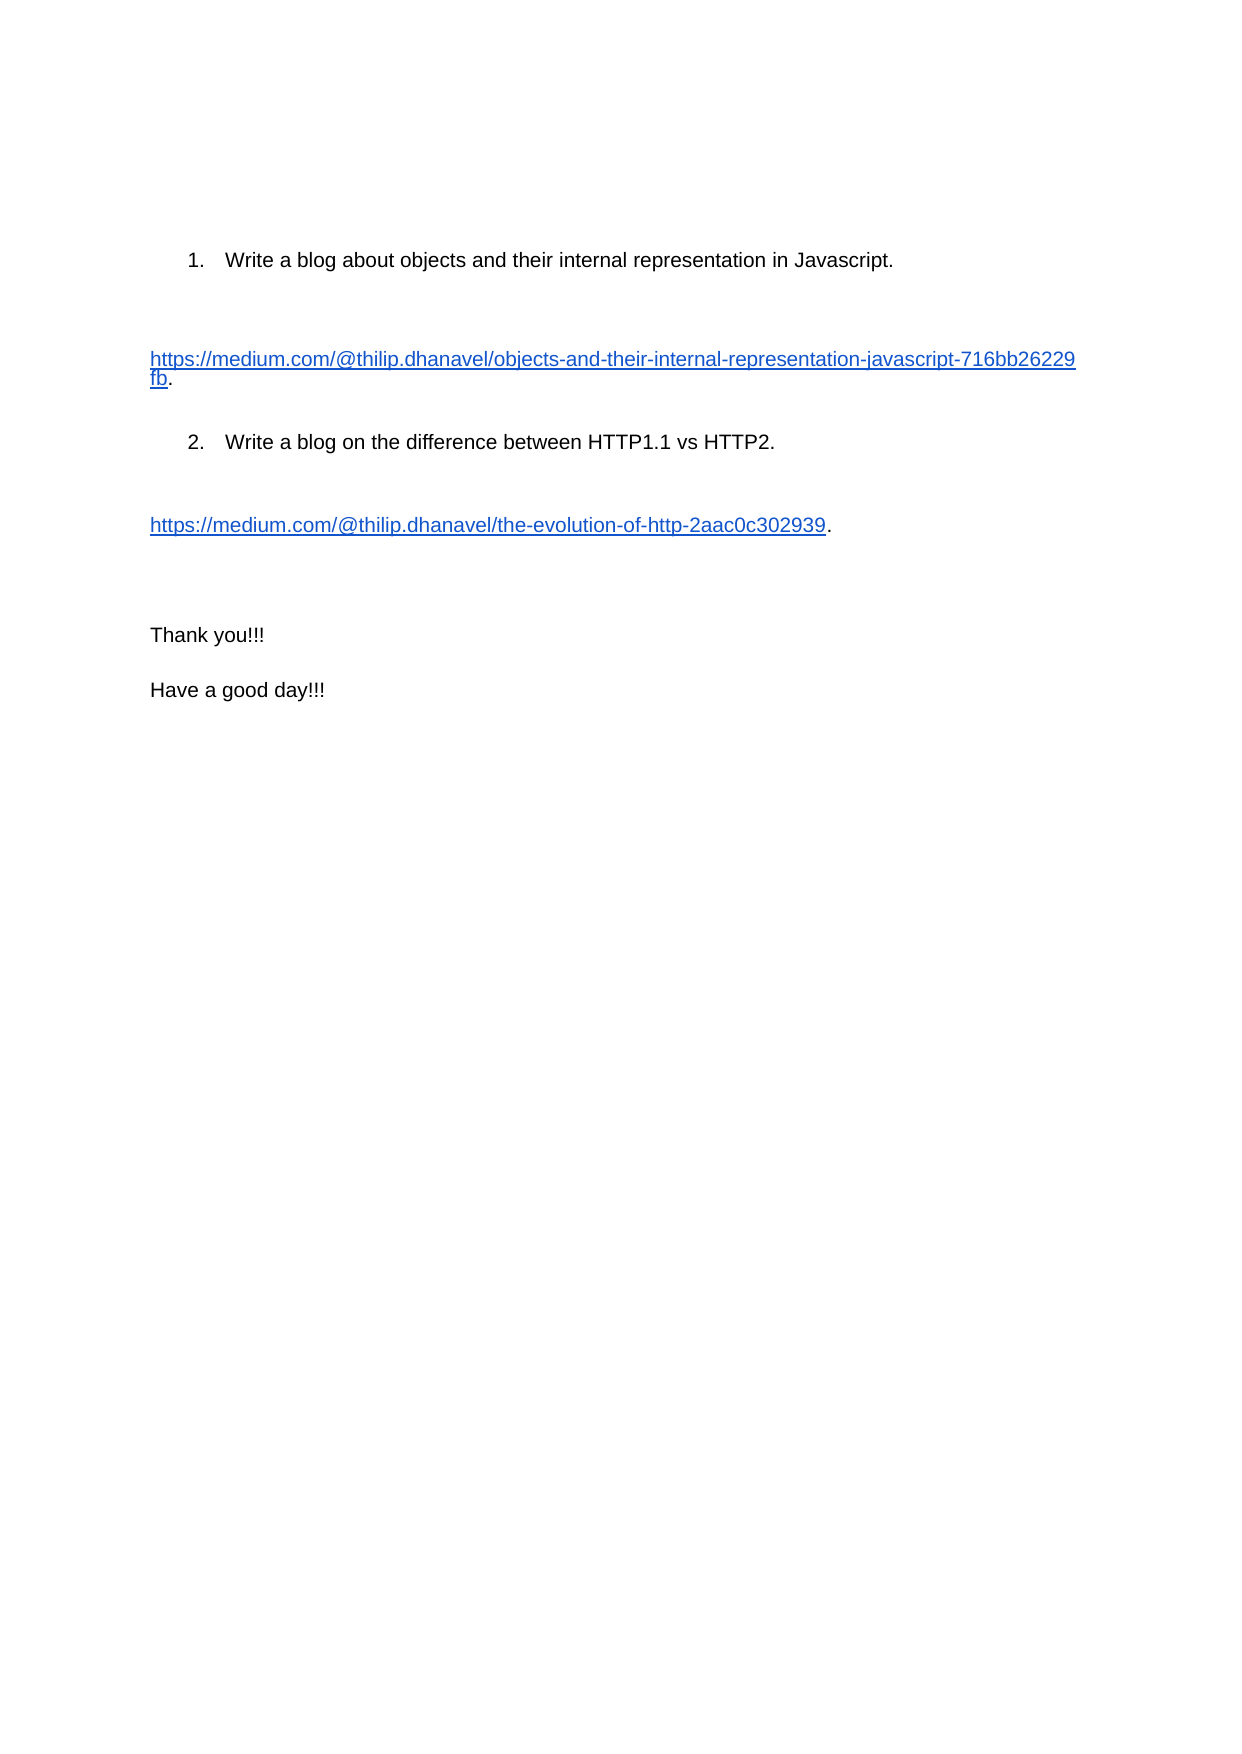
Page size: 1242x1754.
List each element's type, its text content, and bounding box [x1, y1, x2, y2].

text https://medium.com/@thilip.dhanavel/the-evolution-of-http-2aac0c302939. [150, 513, 1098, 537]
list Write a blog about objects and their internal representation in Javascript. [187, 248, 1098, 272]
text https://medium.com/@thilip.dhanavel/objects-and-their-internal-representation-javascript-716bb26229 fb. [150, 351, 1097, 390]
text Thank you!!! [150, 623, 1098, 647]
list Write a blog on the difference between HTTP1.1 vs HTTP2. [187, 430, 1098, 454]
text Have a good day!!! [150, 678, 1098, 702]
